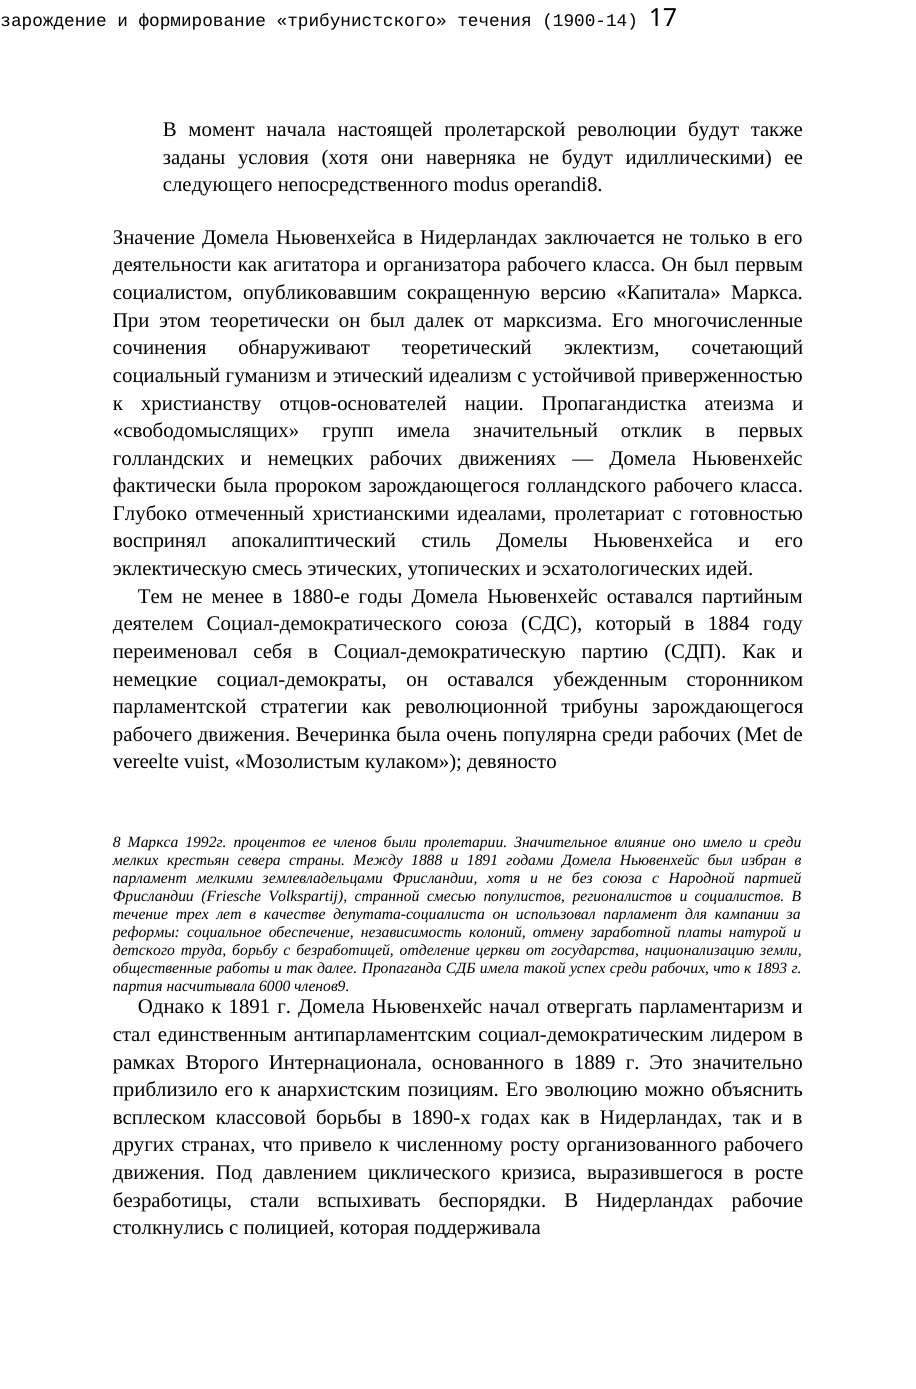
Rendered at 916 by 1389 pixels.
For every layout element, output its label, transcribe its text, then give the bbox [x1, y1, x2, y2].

text В момент начала настоящей пролетарской революции будут также заданы условия (хотя они наверняка не будут идиллическими) ее следующего непосредственного modus operandi8. [163, 117, 804, 196]
text Значение Домела Ньювенхейса в Нидерландах заключается не только в его деятельности как агитатора и организатора рабочего класса. Он был первым социалистом, опубликовавшим сокращенную версию «Капитала» Маркса. При этом теоретически он был далек от марксизма. Его многочисленные сочинения обнаруживают теоретический эклектизм, сочетающий социальный гуманизм и этический идеализм с устойчивой приверженностью к христианству отцов-основателей нации. Пропагандистка атеизма и «свободомыслящих» групп имела значительный отклик в первых голландских и немецких рабочих движениях — Домела Ньювенхейс фактически была пророком зарождающегося голландского рабочего класса. Глубоко отмеченный христианскими идеалами, пролетариат с готовностью воспринял апокалиптический стиль Домелы Ньювенхейса и его эклектическую смесь этических, утопических и эсхатологических идей. [113, 225, 804, 580]
text Однако к 1891 г. Домела Ньювенхейс начал отвергать парламентаризм и стал единственным антипарламентским социал-демократическим лидером в рамках Второго Интернационала, основанного в 1889 г. Это значительно приблизило его к анархистским позициям. Его эволюцию можно объяснить всплеском классовой борьбы в 1890-х годах как в Нидерландах, так и в других странах, что привело к численному росту организованного рабочего движения. Под давлением циклического кризиса, выразившегося в росте безработицы, стали вспыхивать беспорядки. В Нидерландах рабочие столкнулись с полицией, которая поддерживала [113, 994, 804, 1239]
text Тем не менее в 1880-е годы Домела Ньювенхейс оставался партийным деятелем Социал-демократического союза (СДС), который в 1884 году переименовал себя в Социал-демократическую партию (СДП). Как и немецкие социал-демократы, он оставался убежденным сторонником парламентской стратегии как революционной трибуны зарождающегося рабочего движения. Вечеринка была очень популярна среди рабочих (Met de vereelte vuist, «Мозолистым кулаком»); девяносто [113, 584, 804, 773]
text 8 Маркса 1992г. процентов ее членов были пролетарии. Значительное влияние оно имело и среди мелких крестьян севера страны. Между 1888 и 1891 годами Домела Ньювенхейс был избран в парламент мелкими землевладельцами Фрисландии, хотя и не без союза с Народной партией Фрисландии (Friesche Volkspartij), странной смесью популистов, регионалистов и социалистов. В течение трех лет в качестве депутата-социалиста он использовал парламент для кампании за реформы: социальное обеспечение, независимость колоний, отмену заработной платы натурой и детского труда, борьбу с безработицей, отделение церкви от государства, национализацию земли, общественные работы и так далее. Пропаганда СДБ имела такой успех среди рабочих, что к 1893 г. партия насчитывала 6000 членов9. [113, 833, 804, 994]
